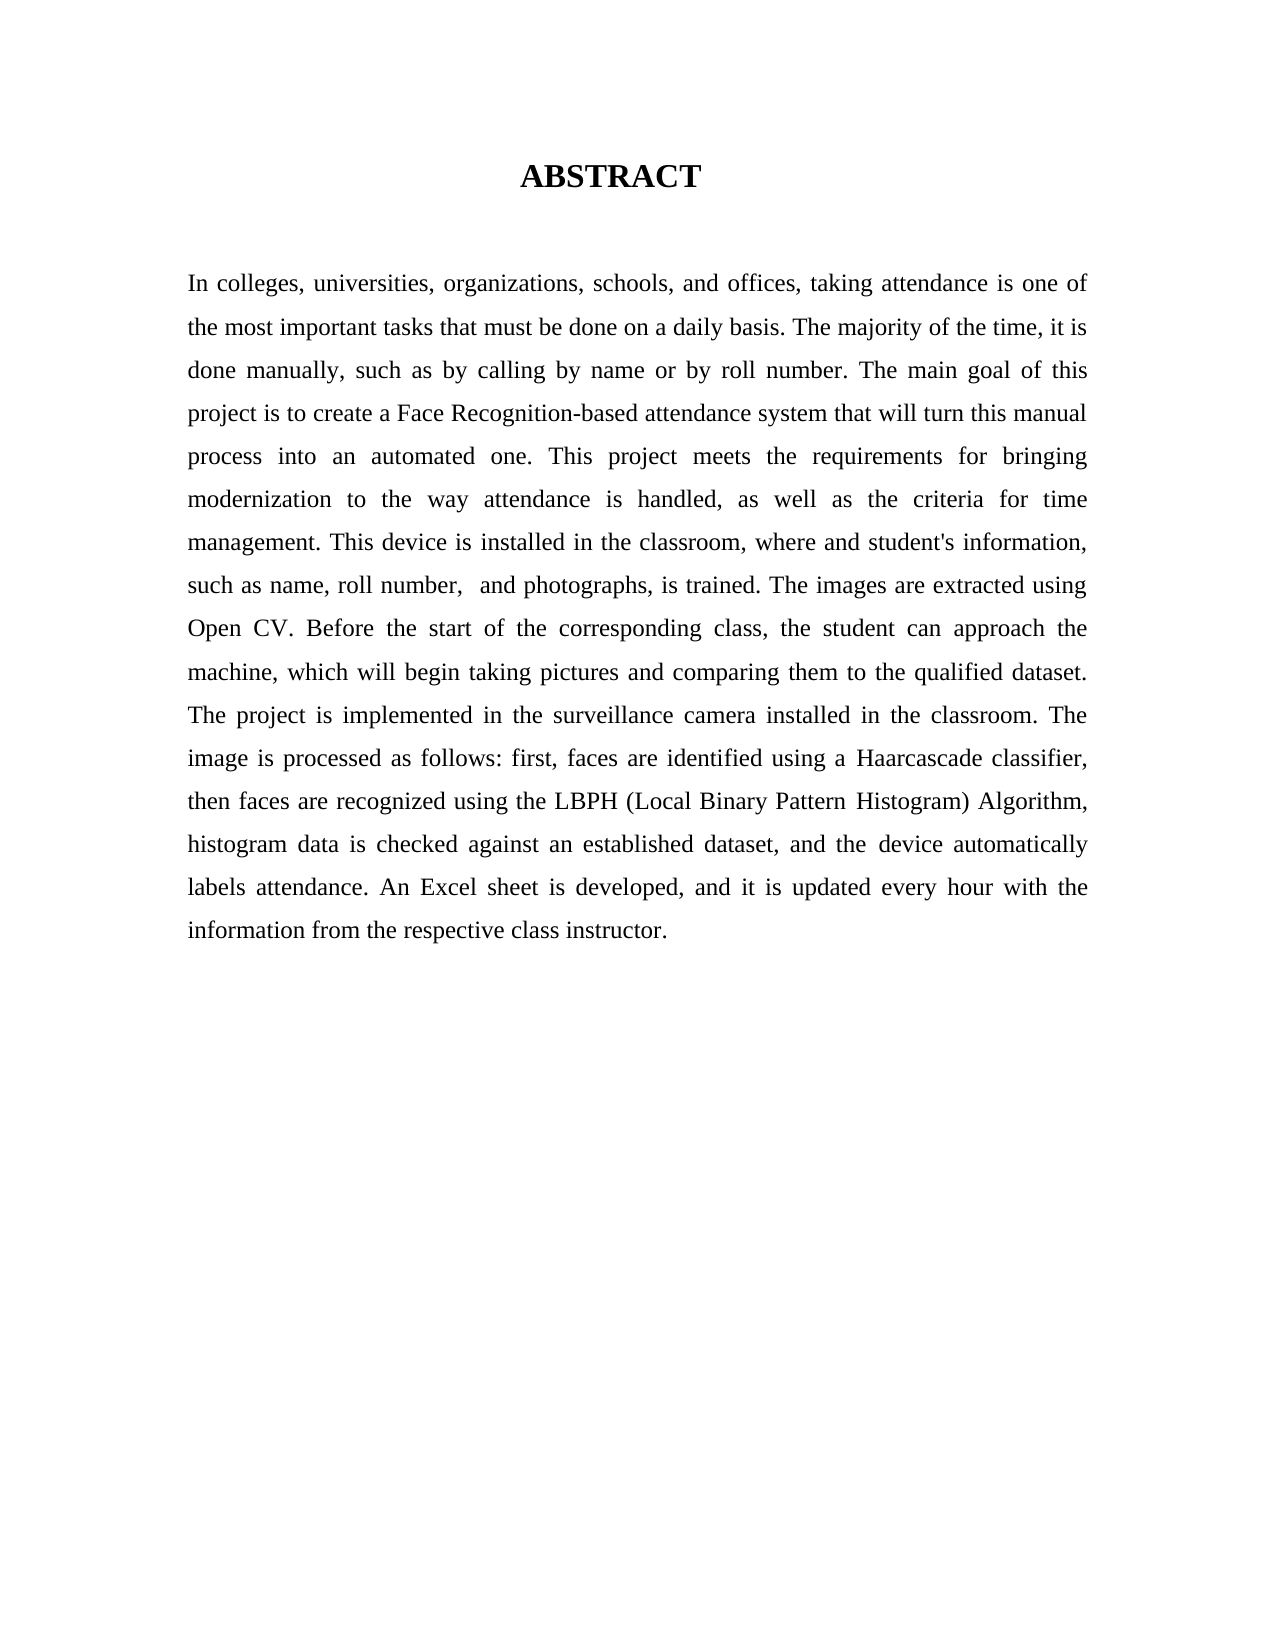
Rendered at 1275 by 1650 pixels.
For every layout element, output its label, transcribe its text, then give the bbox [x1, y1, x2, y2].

text ABSTRACT [140, 156, 1081, 194]
text In colleges, universities, organizations, schools, and offices, taking attendance is one of the most important tasks that must be done on a daily basis. The majority of the time, it is done manually, such as by calling by name or by roll number. The main goal of this project is to create a Face Recognition-based attendance system that will turn this manual process into an automated one. This project meets the requirements for bringing modernization to the way attendance is handled, as well as the criteria for time management. This device is installed in the classroom, where and student's information, such as name, roll number, and photographs, is trained. The images are extracted using Open CV. Before the start of the corresponding class, the student can approach the machine, which will begin taking pictures and comparing them to the qualified dataset. The project is implemented in the surveillance camera installed in the classroom. The image is processed as follows: first, faces are identified using a Haarcascade classifier, then faces are recognized using the LBPH (Local Binary Pattern Histogram) Algorithm, histogram data is checked against an established dataset, and the device automatically labels attendance. An Excel sheet is developed, and it is updated every hour with the information from the respective class instructor. [187, 268, 1088, 944]
